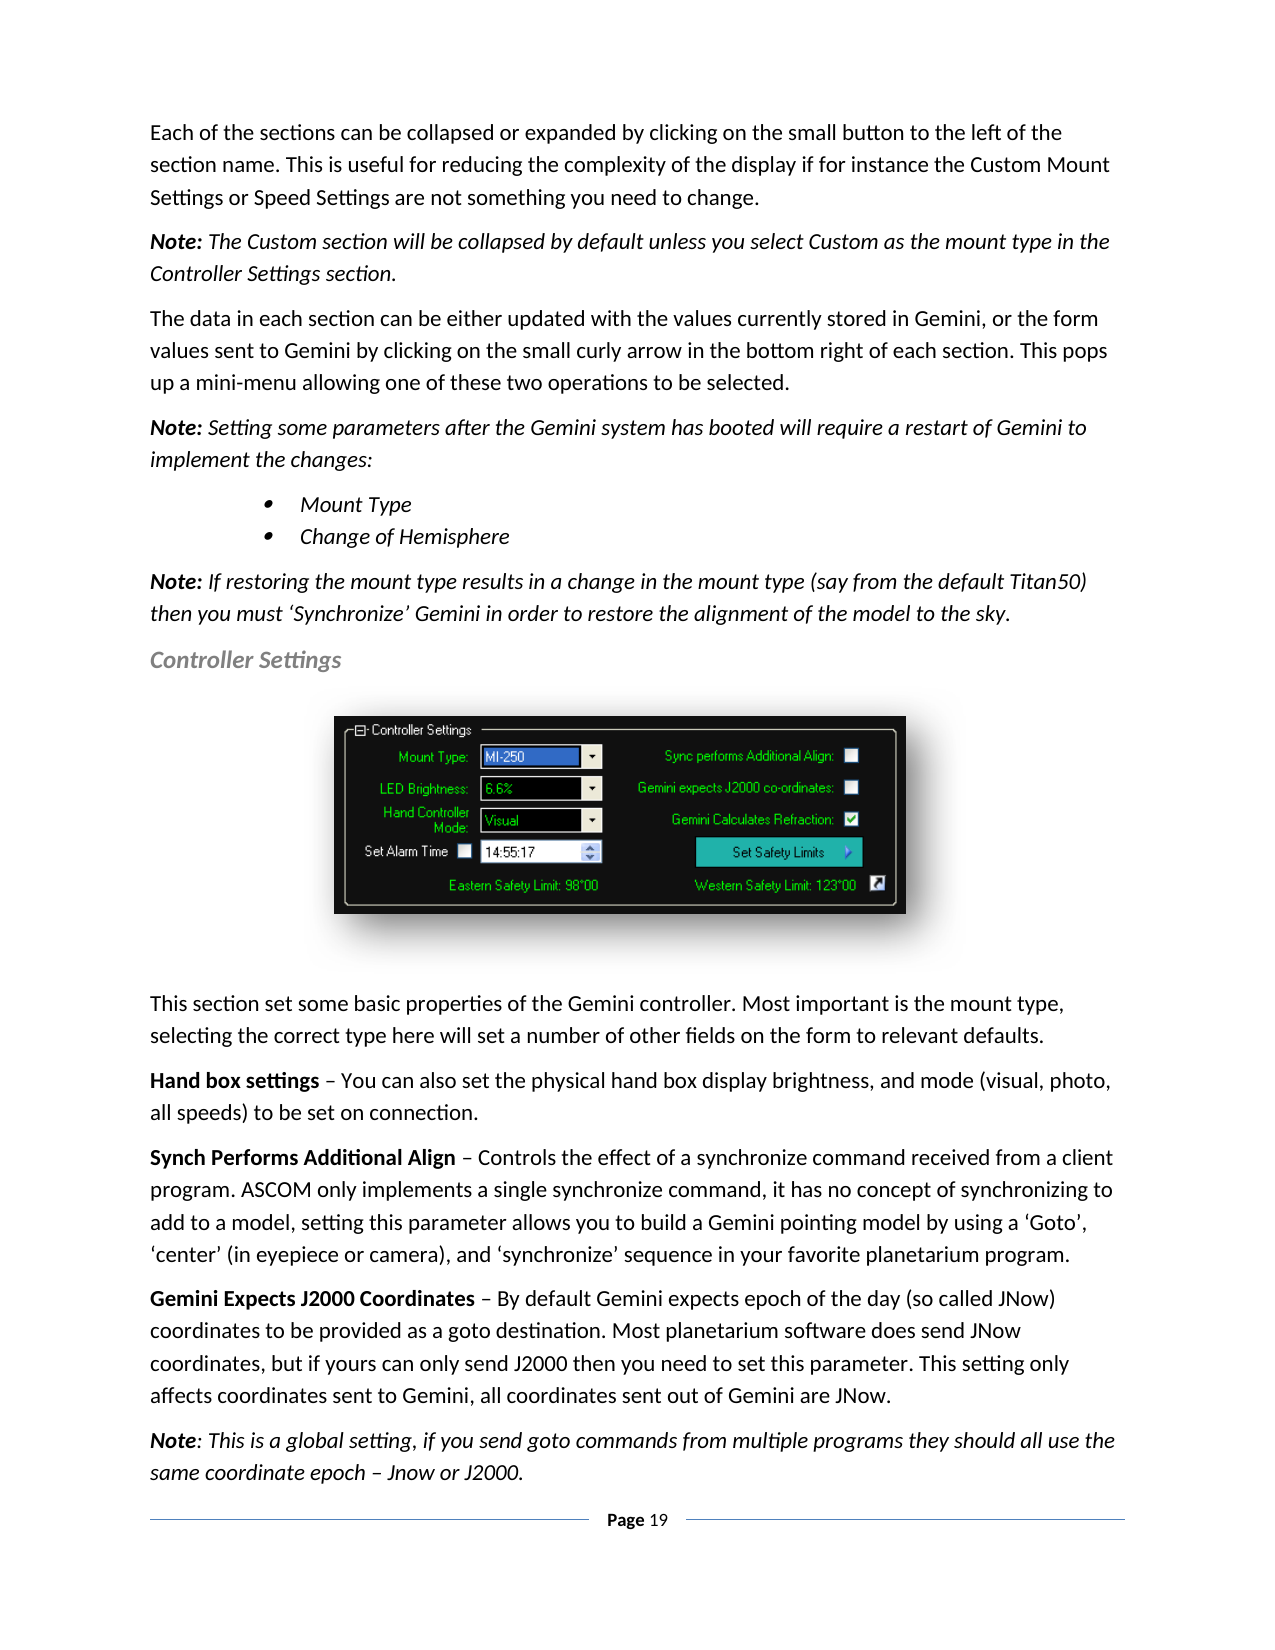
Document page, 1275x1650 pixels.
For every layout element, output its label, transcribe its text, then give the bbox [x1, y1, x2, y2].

text Each of the sections can be collapsed or expanded by clicking on the small button to the left of the section name. This is useful for reducing the complexity of the display if for instance the Custom Mount Settings or Speed Settings are not something you need to change. [150, 118, 1125, 211]
text Note: This is a global setting, if you send goto commands from multiple programs they should all use the same coordinate epoch – Jnow or J2000. [150, 1426, 1125, 1486]
text Hand box settings – You can also set the physical hand box display brightness, and mode (visual, photo, all speeds) to be set on connection. [150, 1066, 1125, 1127]
picture [334, 716, 906, 914]
list Mount Type [262, 490, 1125, 518]
text Gemini Expects J2000 Coordinates – By default Gemini expects epoch of the day (so called JNow) coordinates to be provided as a goto destination. Most planetarium software does send JNow coordinates, but if yours can only send J2000 then you need to set this parameter. This setting only affects coordinates sent to Gemini, all coordinates sent out of Gemini are JNow. [150, 1284, 1125, 1409]
text This section set some basic properties of the Gemini controller. Most important is the mount type, selecting the correct type here will set a number of other fields on the form to relevant defaults. [150, 989, 1125, 1050]
list Change of Hemisphere [262, 522, 1125, 550]
text Synch Performs Additional Align – Controls the effect of a synchronize command received from a client program. ASCOM only implements a single synchronize command, it has no concept of synchronizing to add to a model, setting this parameter allows you to build a Gemini pointing model by using a ‘Goto’, ‘center’ (in eyepiece or camera), and ‘synchronize’ sequence in your favorite planetarium program. [150, 1143, 1125, 1268]
text Note: The Custom section will be collapsed by default unless you select Custom as the mount type in the Controller Settings section. [150, 227, 1125, 287]
text Controller Settings [150, 644, 1125, 674]
text The data in each section can be either updated with the values currently stored in Gemini, or the form values sent to Gemini by clicking on the small curly arrow in the bottom right of each section. This pops up a mini-menu allowing one of these two operations to be selected. [150, 304, 1125, 397]
text Note: Setting some parameters after the Gemini system has booted will require a restart of Gemini to implement the changes: [150, 413, 1125, 473]
text Note: If restoring the mount type results in a change in the mount type (say from the default Titan50) then you must ‘Synchronize’ Gemini in order to restore the alignment of the model to the sky. [150, 567, 1125, 627]
